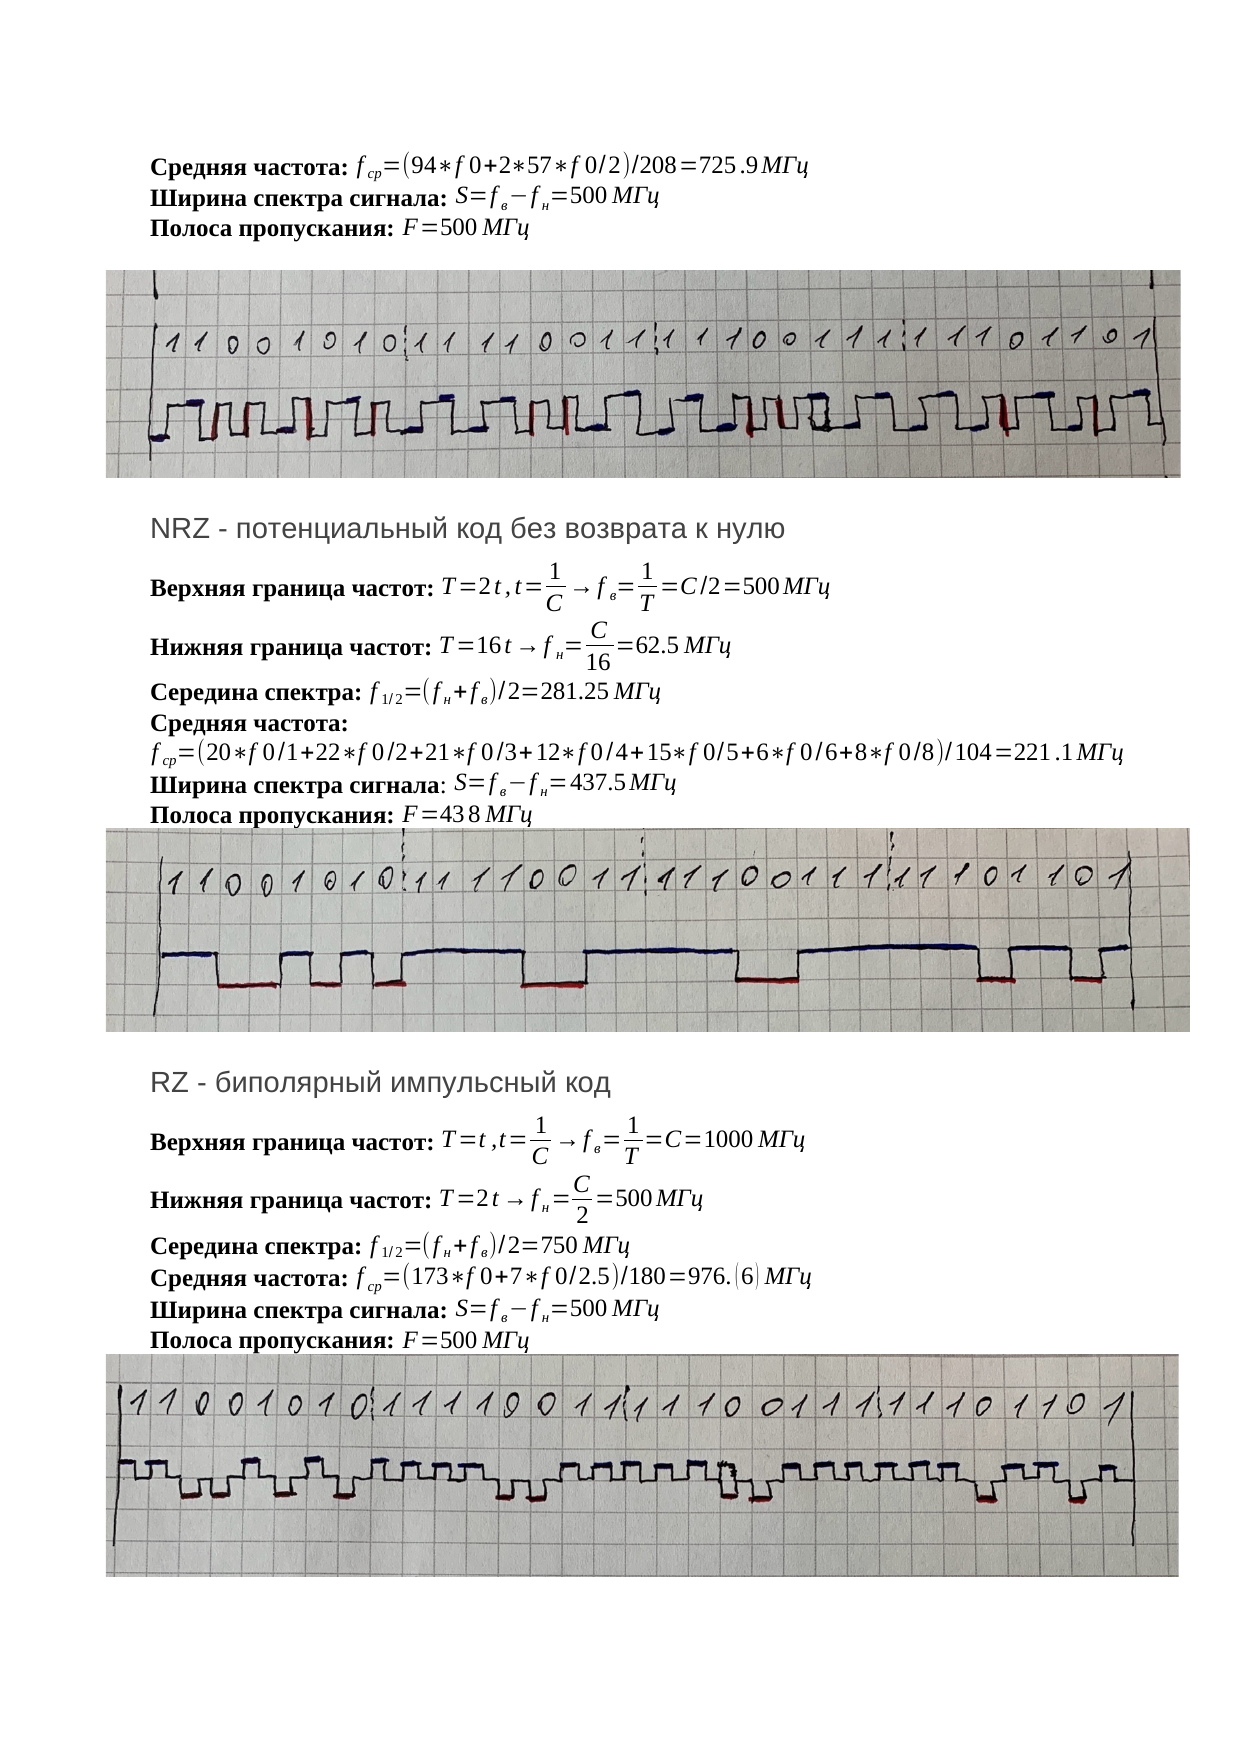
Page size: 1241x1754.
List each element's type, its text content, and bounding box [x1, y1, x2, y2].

text Полоса пропускания: [150, 1326, 1090, 1354]
text Верхняя граница частот: [150, 558, 1090, 617]
text Ширина спектра сигнала: [150, 182, 1090, 213]
text Полоса пропускания: [150, 800, 1090, 828]
picture [105, 270, 1181, 478]
text Нижняя граница частот: [150, 617, 1090, 676]
subtitle RZ - биполярный импульсный код [150, 1065, 1090, 1098]
picture [105, 828, 1190, 1032]
text Средняя частота: [150, 150, 1090, 182]
text Средняя частота: [150, 708, 1090, 769]
text Средняя частота: [150, 1261, 1090, 1294]
text Середина спектра: [150, 1229, 1090, 1261]
text Середина спектра: [150, 676, 1090, 708]
picture [105, 1354, 1179, 1577]
text Верхняя граница частот: [150, 1112, 1090, 1171]
text Нижняя граница частот: [150, 1171, 1090, 1229]
text Ширина спектра сигнала: [150, 769, 1090, 800]
subtitle NRZ - потенциальный код без возврата к нулю [150, 511, 1090, 545]
text Ширина спектра сигнала: [150, 1294, 1090, 1326]
text Полоса пропускания: [150, 213, 1090, 242]
